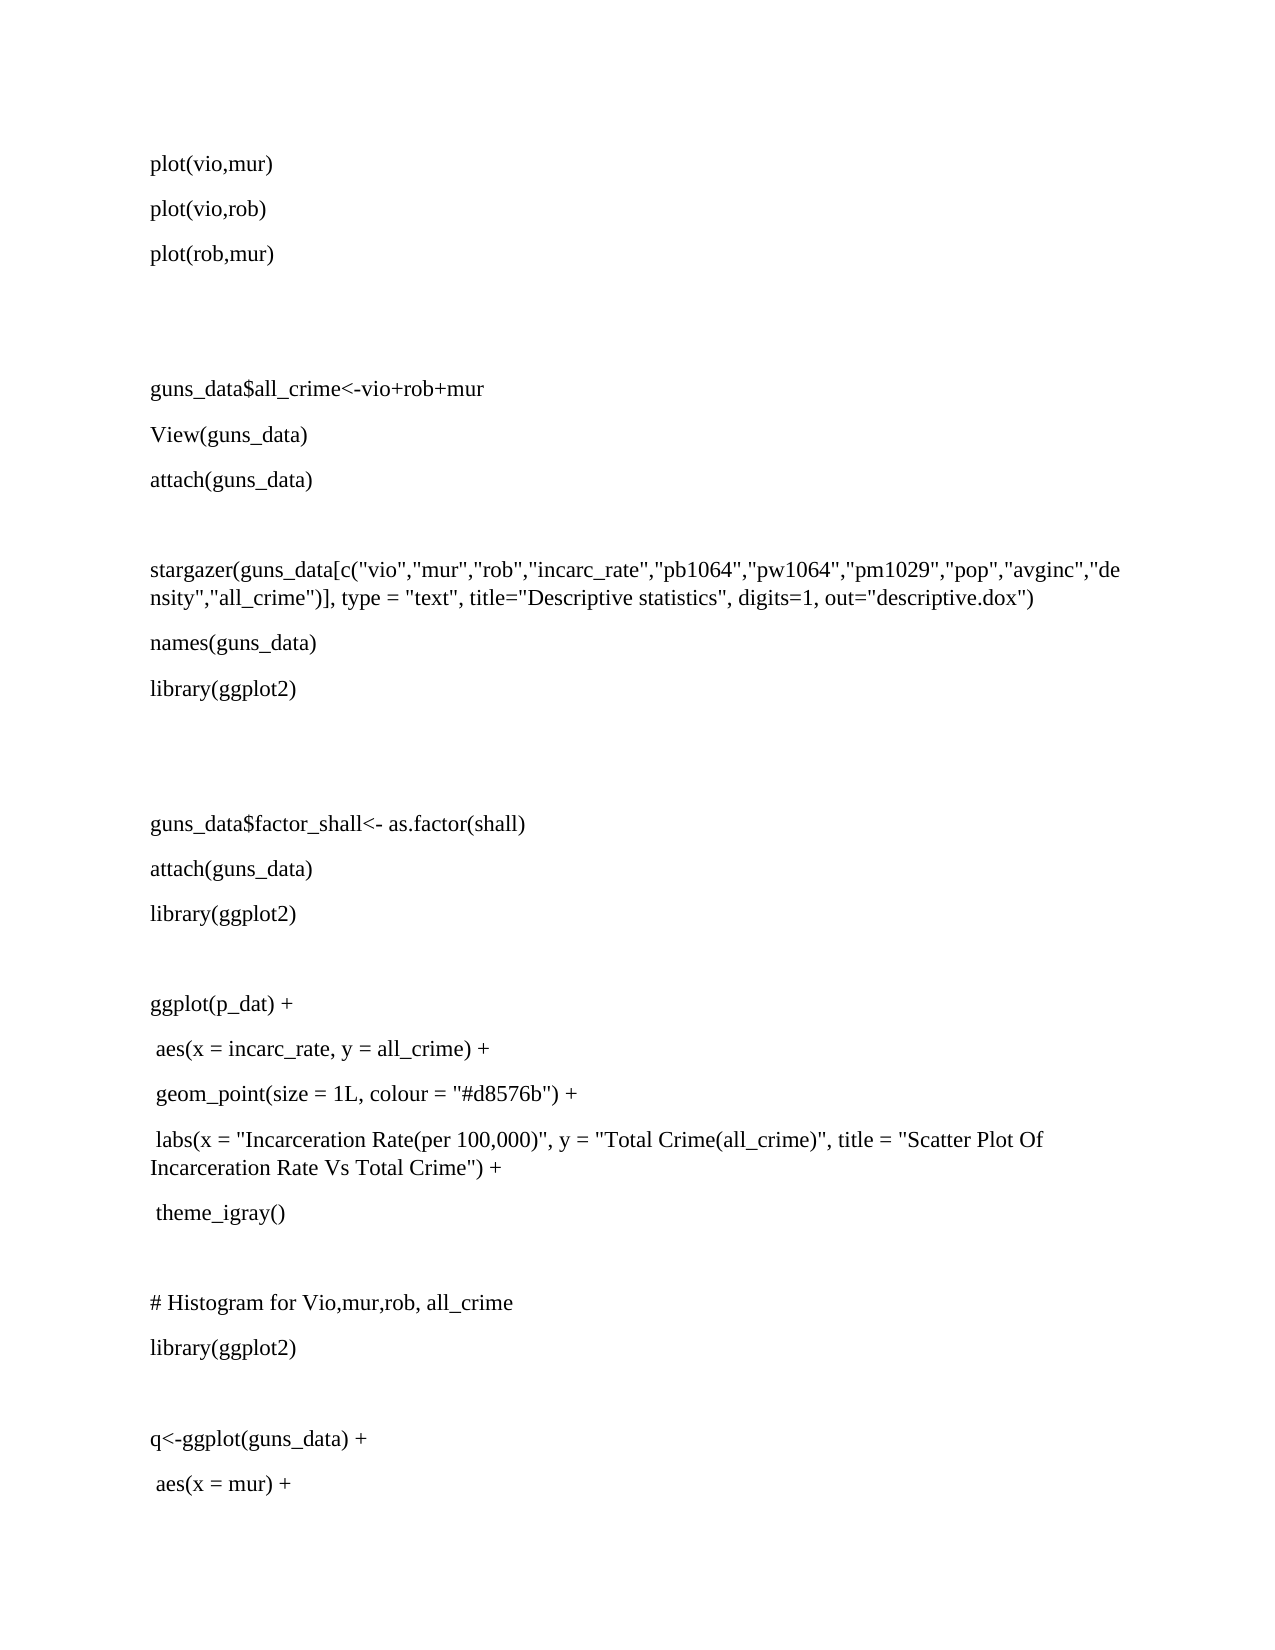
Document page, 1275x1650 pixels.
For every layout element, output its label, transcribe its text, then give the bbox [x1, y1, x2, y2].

text aes(x = incarc_rate, y = all_crime) + [150, 1035, 1125, 1062]
text library(ggplot2) [150, 674, 1125, 701]
text theme_igray() [150, 1199, 1125, 1226]
text library(ggplot2) [150, 900, 1125, 926]
text ggplot(p_dat) + [150, 990, 1125, 1017]
text plot(vio,rob) [150, 195, 1125, 221]
text names(guns_data) [150, 629, 1125, 656]
text q<-ggplot(guns_data) + [150, 1425, 1125, 1451]
text labs(x = "Incarceration Rate(per 100,000)", y = "Total Crime(all_crime)", title = "Scatter Plot Of Incarceration Rate Vs Total Crime") + [150, 1126, 1125, 1180]
text guns_data$factor_shall<- as.factor(shall) [150, 810, 1125, 836]
text stargazer(guns_data[c("vio","mur","rob","incarc_rate","pb1064","pw1064","pm1029","pop","avginc","density","all_crime")], type = "text", title="Descriptive statistics", digits=1, out="descriptive.dox") [150, 556, 1125, 611]
text plot(rob,mur) [150, 240, 1125, 267]
text # Histogram for Vio,mur,rob, all_crime [150, 1289, 1125, 1316]
text attach(guns_data) [150, 855, 1125, 881]
text attach(guns_data) [150, 466, 1125, 492]
text library(ggplot2) [150, 1334, 1125, 1361]
text aes(x = mur) + [150, 1470, 1125, 1496]
text View(guns_data) [150, 421, 1125, 447]
text plot(vio,mur) [150, 150, 1125, 176]
text geom_point(size = 1L, colour = "#d8576b") + [150, 1081, 1125, 1107]
text guns_data$all_crime<-vio+rob+mur [150, 376, 1125, 402]
